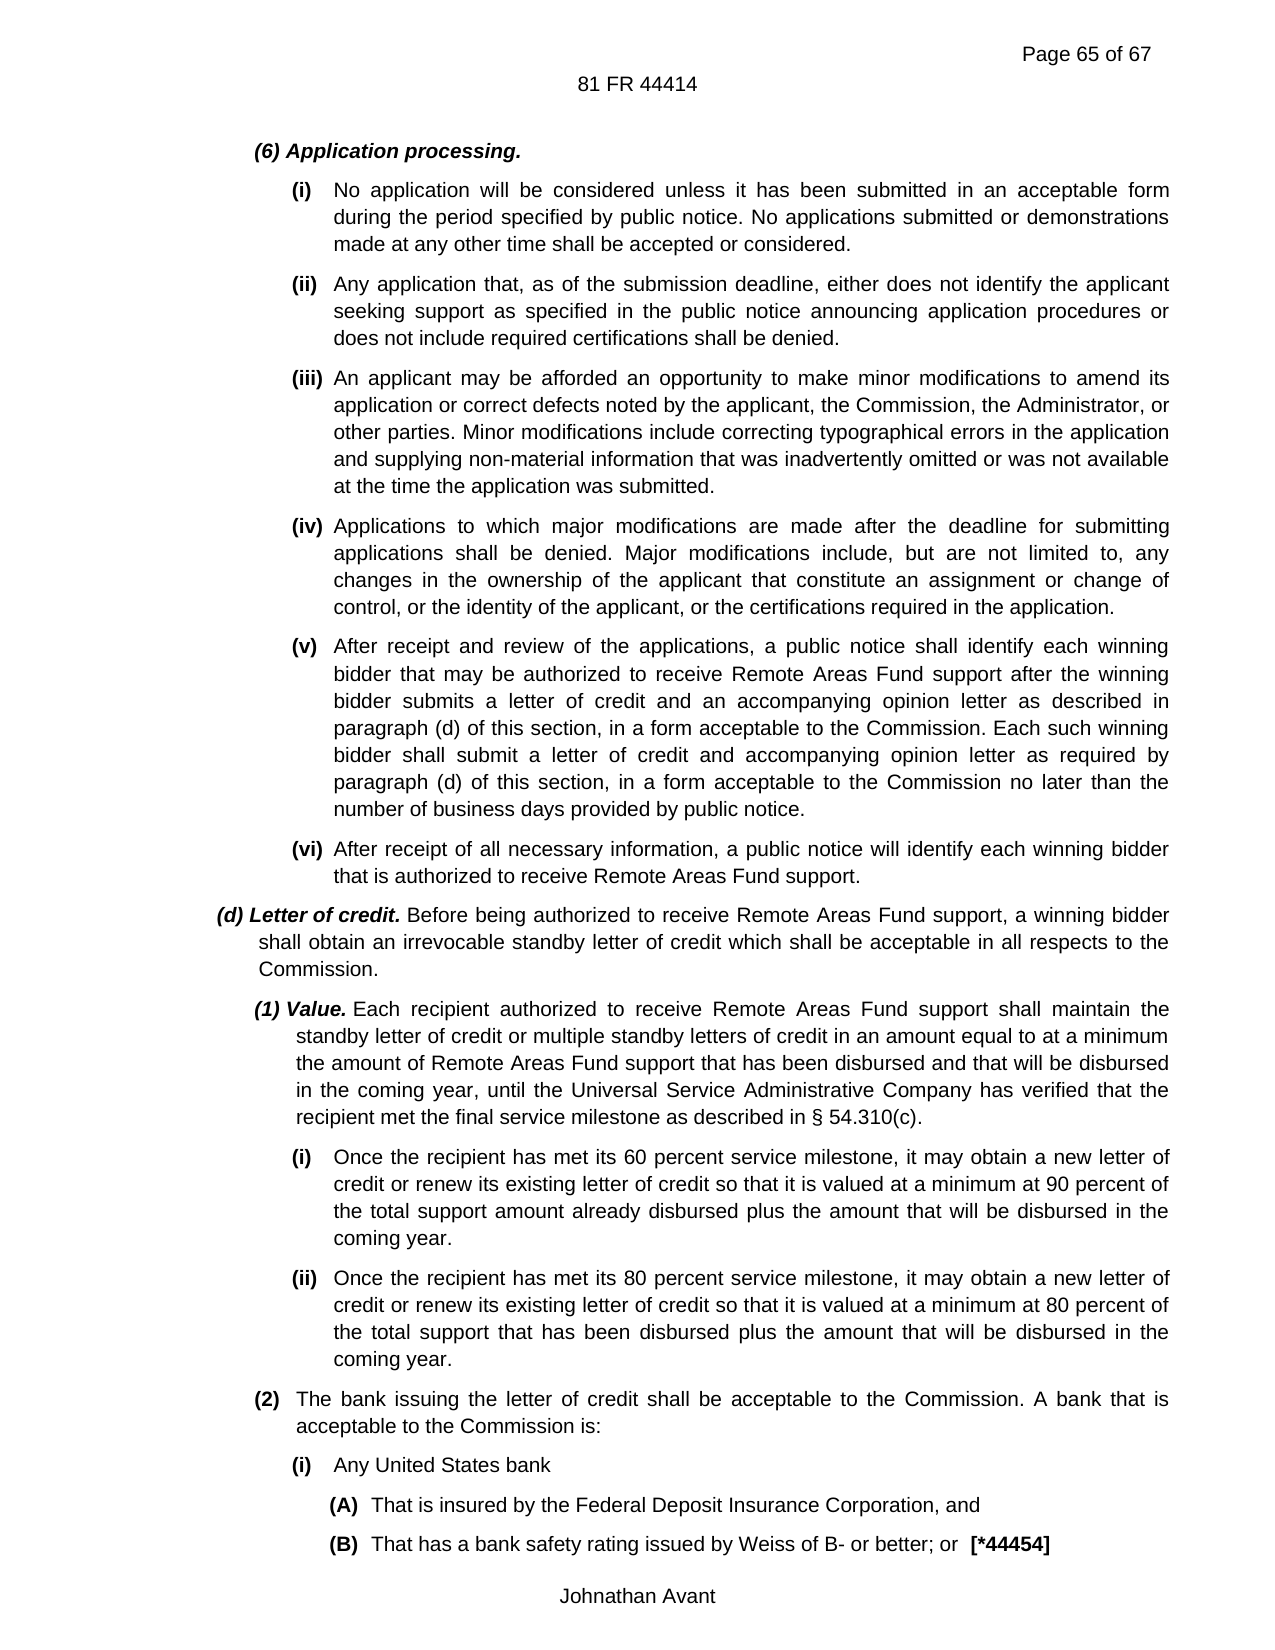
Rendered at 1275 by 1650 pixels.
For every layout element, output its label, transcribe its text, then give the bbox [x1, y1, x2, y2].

list That has a bank safety rating issued by Weiss of B- or better; or [*44454] [329, 1529, 1171, 1556]
list An applicant may be afforded an opportunity to make minor modifications to amend its application or correct defects noted by the applicant, the Commission, the Administrator, or other parties. Minor modifications include correcting typographical errors in the application and supplying non-material information that was inadvertently omitted or was not available at the time the application was submitted. [292, 362, 1171, 498]
list No application will be considered unless it has been submitted in an acceptable form during the period specified by public notice. No applications submitted or demonstrations made at any other time shall be accepted or considered. [292, 175, 1171, 256]
list Once the recipient has met its 60 percent service milestone, it may obtain a new letter of credit or renew its existing letter of credit so that it is valued at a minimum at 90 percent of the total support amount already disbursed plus the amount that will be disbursed in the coming year. [292, 1142, 1171, 1250]
list Applications to which major modifications are made after the deadline for submitting applications shall be denied. Major modifications include, but are not limited to, any changes in the ownership of the applicant that constitute an assignment or change of control, or the identity of the applicant, or the certifications required in the application. [292, 510, 1171, 619]
list After receipt and review of the applications, a public notice shall identify each winning bidder that may be authorized to receive Remote Areas Fund support after the winning bidder submits a letter of credit and an accompanying opinion letter as described in paragraph (d) of this section, in a form acceptable to the Commission. Each such winning bidder shall submit a letter of credit and accompanying opinion letter as required by paragraph (d) of this section, in a form acceptable to the Commission no later than the number of business days provided by public notice. [292, 631, 1171, 821]
list Before being authorized to receive Remote Areas Fund support, a winning bidder shall obtain an irrevocable standby letter of credit which shall be acceptable in all respects to the Commission. [217, 900, 1171, 981]
list Each recipient authorized to receive Remote Areas Fund support shall maintain the standby letter of credit or multiple standby letters of credit in an amount equal to at a minimum the amount of Remote Areas Fund support that has been disbursed and that will be disbursed in the coming year, until the Universal Service Administrative Company has verified that the recipient met the final service milestone as described in § 54.310(c). [254, 994, 1171, 1129]
list Once the recipient has met its 80 percent service milestone, it may obtain a new letter of credit or renew its existing letter of credit so that it is valued at a minimum at 80 percent of the total support that has been disbursed plus the amount that will be disbursed in the coming year. [292, 1262, 1171, 1371]
list Any application that, as of the submission deadline, either does not identify the applicant seeking support as specified in the public notice announcing application procedures or does not include required certifications shall be denied. [292, 269, 1171, 350]
list After receipt of all necessary information, a public notice will identify each winning bidder that is authorized to receive Remote Areas Fund support. [292, 833, 1171, 887]
list The bank issuing the letter of credit shall be acceptable to the Commission. A bank that is acceptable to the Commission is: [254, 1383, 1171, 1437]
list Any United States bank [292, 1450, 1171, 1477]
list That is insured by the Federal Deposit Insurance Corporation, and [329, 1489, 1171, 1517]
